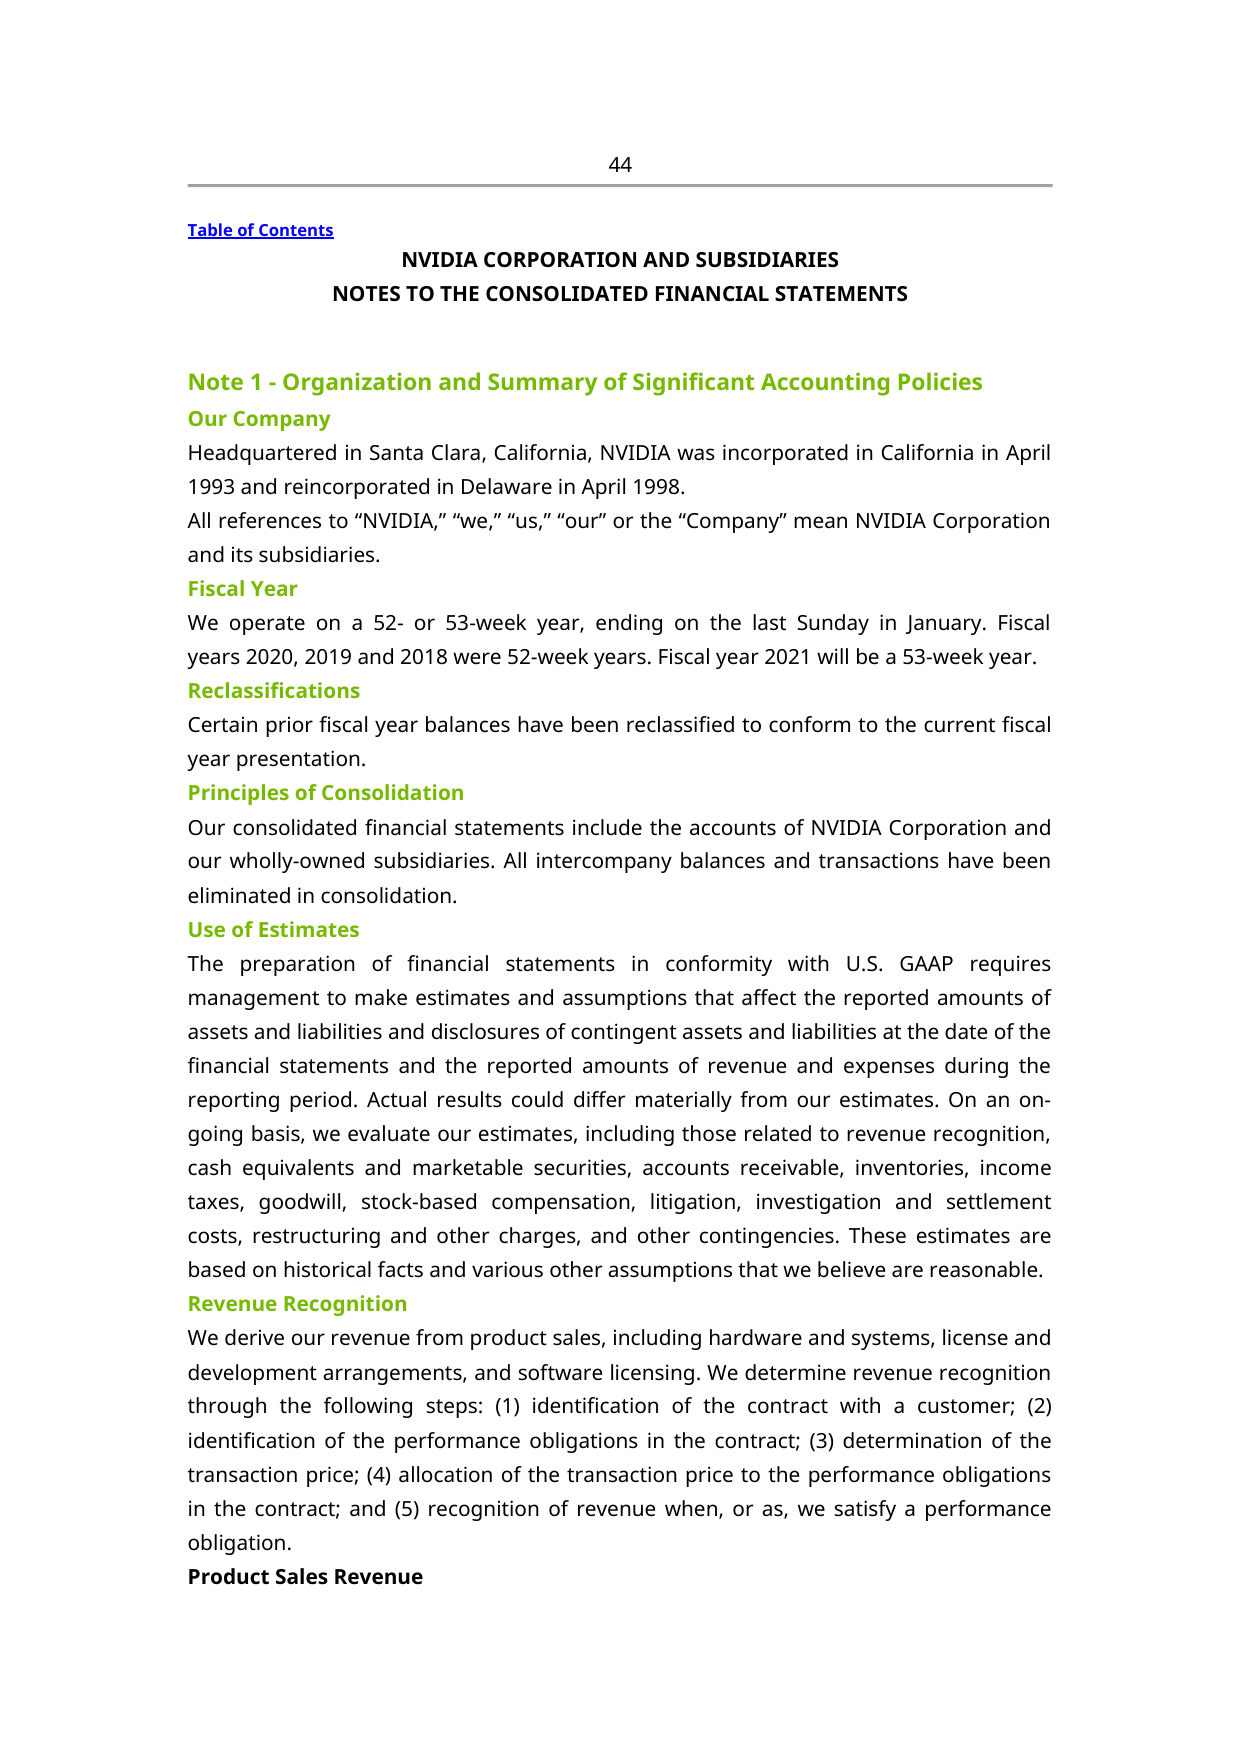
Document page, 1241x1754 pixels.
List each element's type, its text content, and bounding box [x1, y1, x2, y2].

text Reclassifications [187, 676, 1053, 705]
text Fiscal Year [187, 574, 1053, 603]
text 44 [187, 150, 1053, 178]
text Principles of Consolidation [187, 778, 1053, 807]
text Note 1 - Organization and Summary of Significant Accounting Policies [187, 366, 1053, 398]
text We derive our revenue from product sales, including hardware and systems, license and development arrangements, and software licensing. We determine revenue recognition through the following steps: (1) identification of the contract with a customer; (2) identification of the performance obligations in the contract; (3) determination of the transaction price; (4) allocation of the transaction price to the performance obligations in the contract; and (5) recognition of revenue when, or as, we satisfy a performance obligation. [187, 1323, 1053, 1556]
text Product Sales Revenue [187, 1562, 1053, 1590]
text Revenue Recognition [187, 1289, 1053, 1318]
text Use of Estimates [187, 915, 1053, 943]
text Table of Contents [187, 218, 1053, 241]
text NVIDIA CORPORATION AND SUBSIDIARIES [187, 245, 1053, 274]
text NOTES TO THE CONSOLIDATED FINANCIAL STATEMENTS [187, 279, 1053, 308]
text All references to “NVIDIA,” “we,” “us,” “our” or the “Company” mean NVIDIA Corporation and its subsidiaries. [187, 506, 1053, 568]
text Our consolidated financial statements include the accounts of NVIDIA Corporation and our wholly-owned subsidiaries. All intercompany balances and transactions have been eliminated in consolidation. [187, 813, 1053, 909]
text Headquartered in Santa Clara, California, NVIDIA was incorporated in California in April 1993 and reincorporated in Delaware in April 1998. [187, 438, 1053, 500]
text The preparation of financial statements in conformity with U.S. GAAP requires management to make estimates and assumptions that affect the reported amounts of assets and liabilities and disclosures of contingent assets and liabilities at the date of the financial statements and the reported amounts of revenue and expenses during the reporting period. Actual results could differ materially from our estimates. On an on-going basis, we evaluate our estimates, including those related to revenue recognition, cash equivalents and marketable securities, accounts receivable, inventories, income taxes, goodwill, stock-based compensation, litigation, investigation and settlement costs, restructuring and other charges, and other contingencies. These estimates are based on historical facts and various other assumptions that we believe are reasonable. [187, 949, 1053, 1284]
text Our Company [187, 404, 1053, 432]
text We operate on a 52- or 53-week year, ending on the last Sunday in January. Fiscal years 2020, 2019 and 2018 were 52-week years. Fiscal year 2021 will be a 53-week year. [187, 608, 1053, 671]
text Certain prior fiscal year balances have been reclassified to conform to the current fiscal year presentation. [187, 710, 1053, 773]
